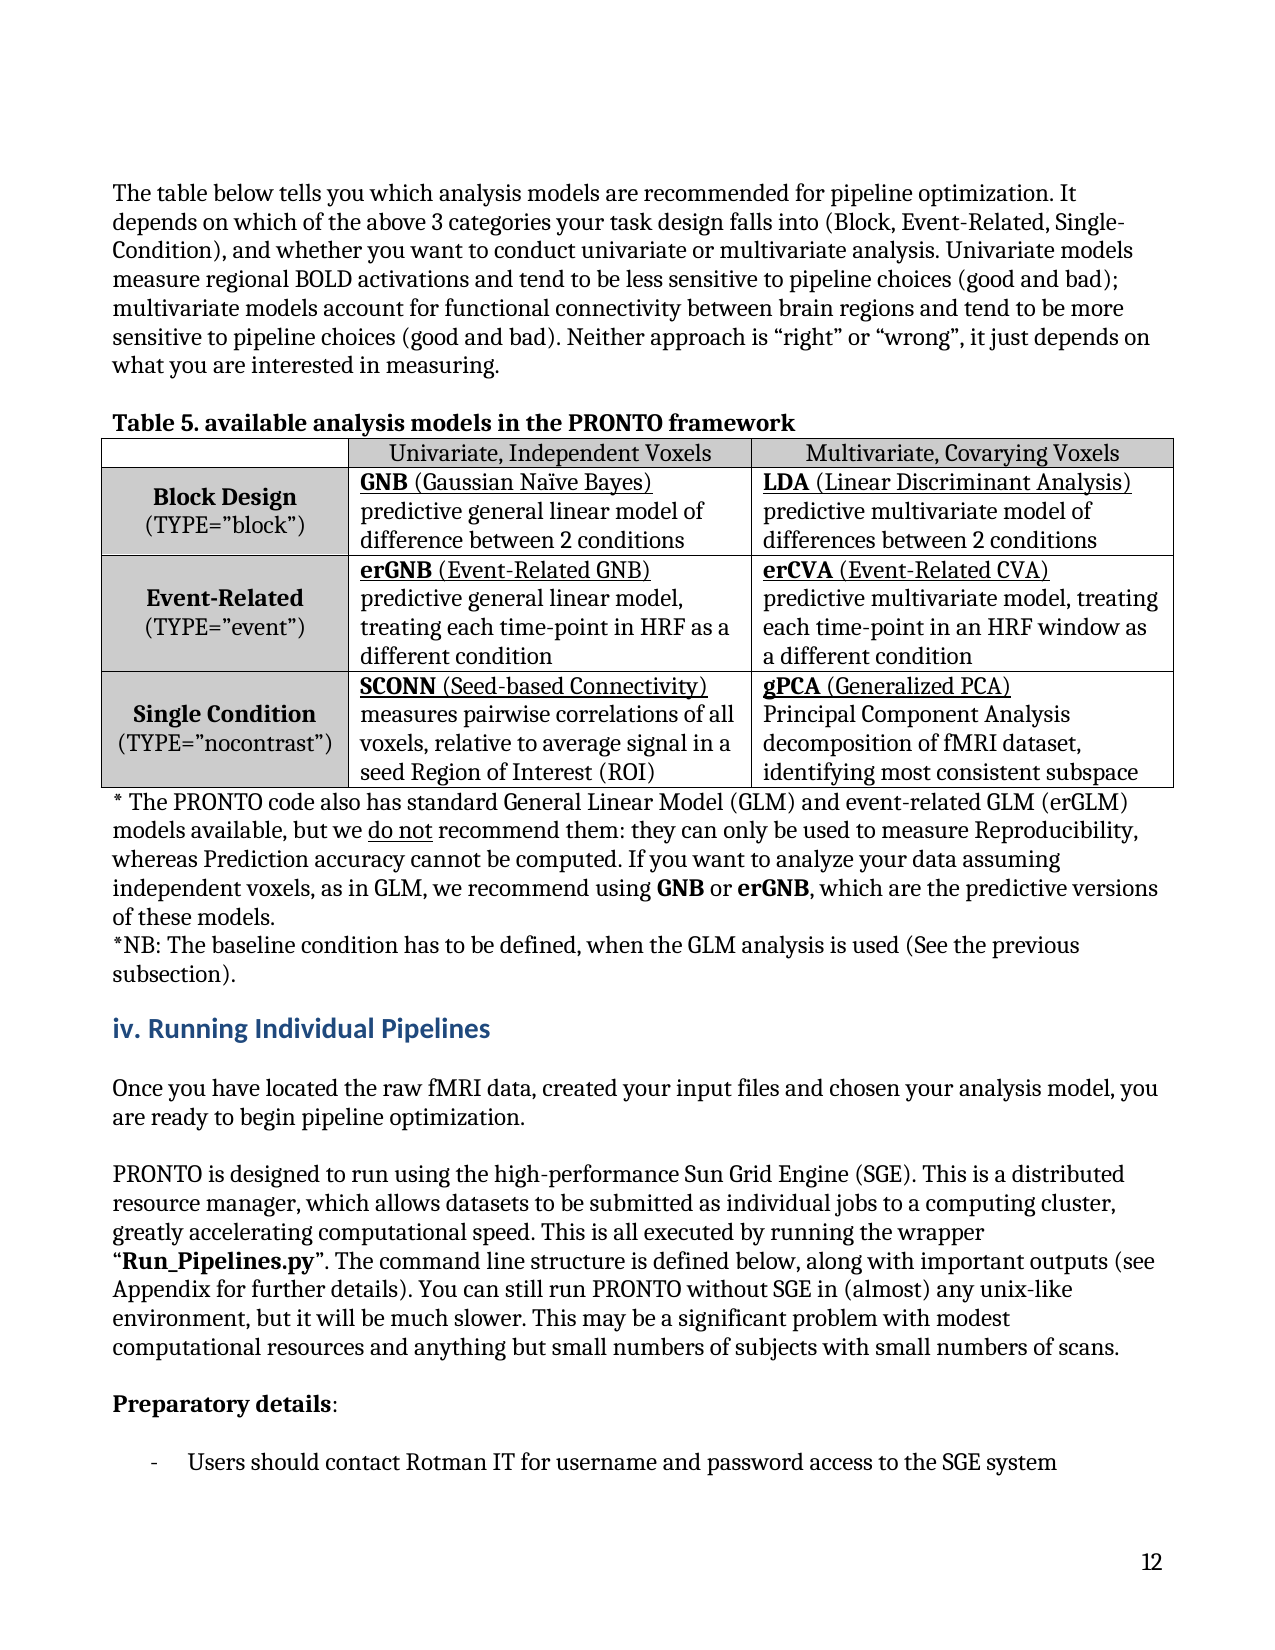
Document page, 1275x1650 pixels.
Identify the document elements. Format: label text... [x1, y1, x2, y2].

table_header [102, 439, 348, 467]
table_cell Single Condition (TYPE=”nocontrast”) [102, 672, 348, 787]
text * The PRONTO code also has standard General Linear Model (GLM) and event-related GLM (erGLM) models available, but we do not recommend them: they can only be used to measure Reproducibility, whereas Prediction accuracy cannot be computed. If you want to analyze your data assuming independent voxels, as in GLM, we recommend using GNB or erGNB, which are the predictive versions of these models. [112, 788, 1162, 931]
table_cell Block Design (TYPE=”block”) [102, 468, 348, 554]
text Once you have located the raw fMRI data, created your input files and chosen your analysis model, you are ready to begin pipeline optimization. [112, 1074, 1162, 1132]
table_header Multivariate, Covarying Voxels [752, 439, 1173, 467]
table_cell erCVA (Event-Related CVA) predictive multivariate model, treating each time-point in an HRF window as a different condition [752, 556, 1173, 671]
table_header Univariate, Independent Voxels [349, 439, 751, 467]
table_cell gPCA (Generalized PCA) Principal Component Analysis decomposition of fMRI dataset, identifying most consistent subspace [752, 672, 1173, 787]
table_cell LDA (Linear Discriminant Analysis) predictive multivariate model of differences between 2 conditions [752, 468, 1173, 554]
table_cell erGNB (Event-Related GNB) predictive general linear model, treating each time-point in HRF as a different condition [349, 556, 751, 671]
list Users should contact Rotman IT for username and password access to the SGE system [150, 1448, 1162, 1477]
text PRONTO is designed to run using the high-performance Sun Grid Engine (SGE). This is a distributed resource manager, which allows datasets to be submitted as individual jobs to a computing cluster, greatly accelerating computational speed. This is all executed by running the wrapper “Run_Pipelines.py”. The command line structure is defined below, along with important outputs (see Appendix for further details). You can still run PRONTO without SGE in (almost) any unix-like environment, but it will be much slower. This may be a significant problem with modest computational resources and anything but small numbers of subjects with small numbers of scans. [112, 1160, 1162, 1362]
table_cell SCONN (Seed-based Connectivity) measures pairwise correlations of all voxels, relative to average signal in a seed Region of Interest (ROI) [349, 672, 751, 787]
text *NB: The baseline condition has to be defined, when the GLM analysis is used (See the previous subsection). [112, 931, 1162, 989]
table_cell Event-Related (TYPE=”event”) [102, 556, 348, 671]
table_cell GNB (Gaussian Naïve Bayes) predictive general linear model of difference between 2 conditions [349, 468, 751, 554]
subtitle iv. Running Individual Pipelines [112, 1010, 1162, 1045]
text The table below tells you which analysis models are recommended for pipeline optimization. It depends on which of the above 3 categories your task design falls into (Block, Event-Related, Single-Condition), and whether you want to conduct univariate or multivariate analysis. Univariate models measure regional BOLD activations and tend to be less sensitive to pipeline choices (good and bad); multivariate models account for functional connectivity between brain regions and tend to be more sensitive to pipeline choices (good and bad). Neither approach is “right” or “wrong”, it just depends on what you are interested in measuring. [112, 179, 1162, 380]
text Table 5. available analysis models in the PRONTO framework [112, 409, 1162, 437]
text Preparatory details: [112, 1390, 1162, 1419]
